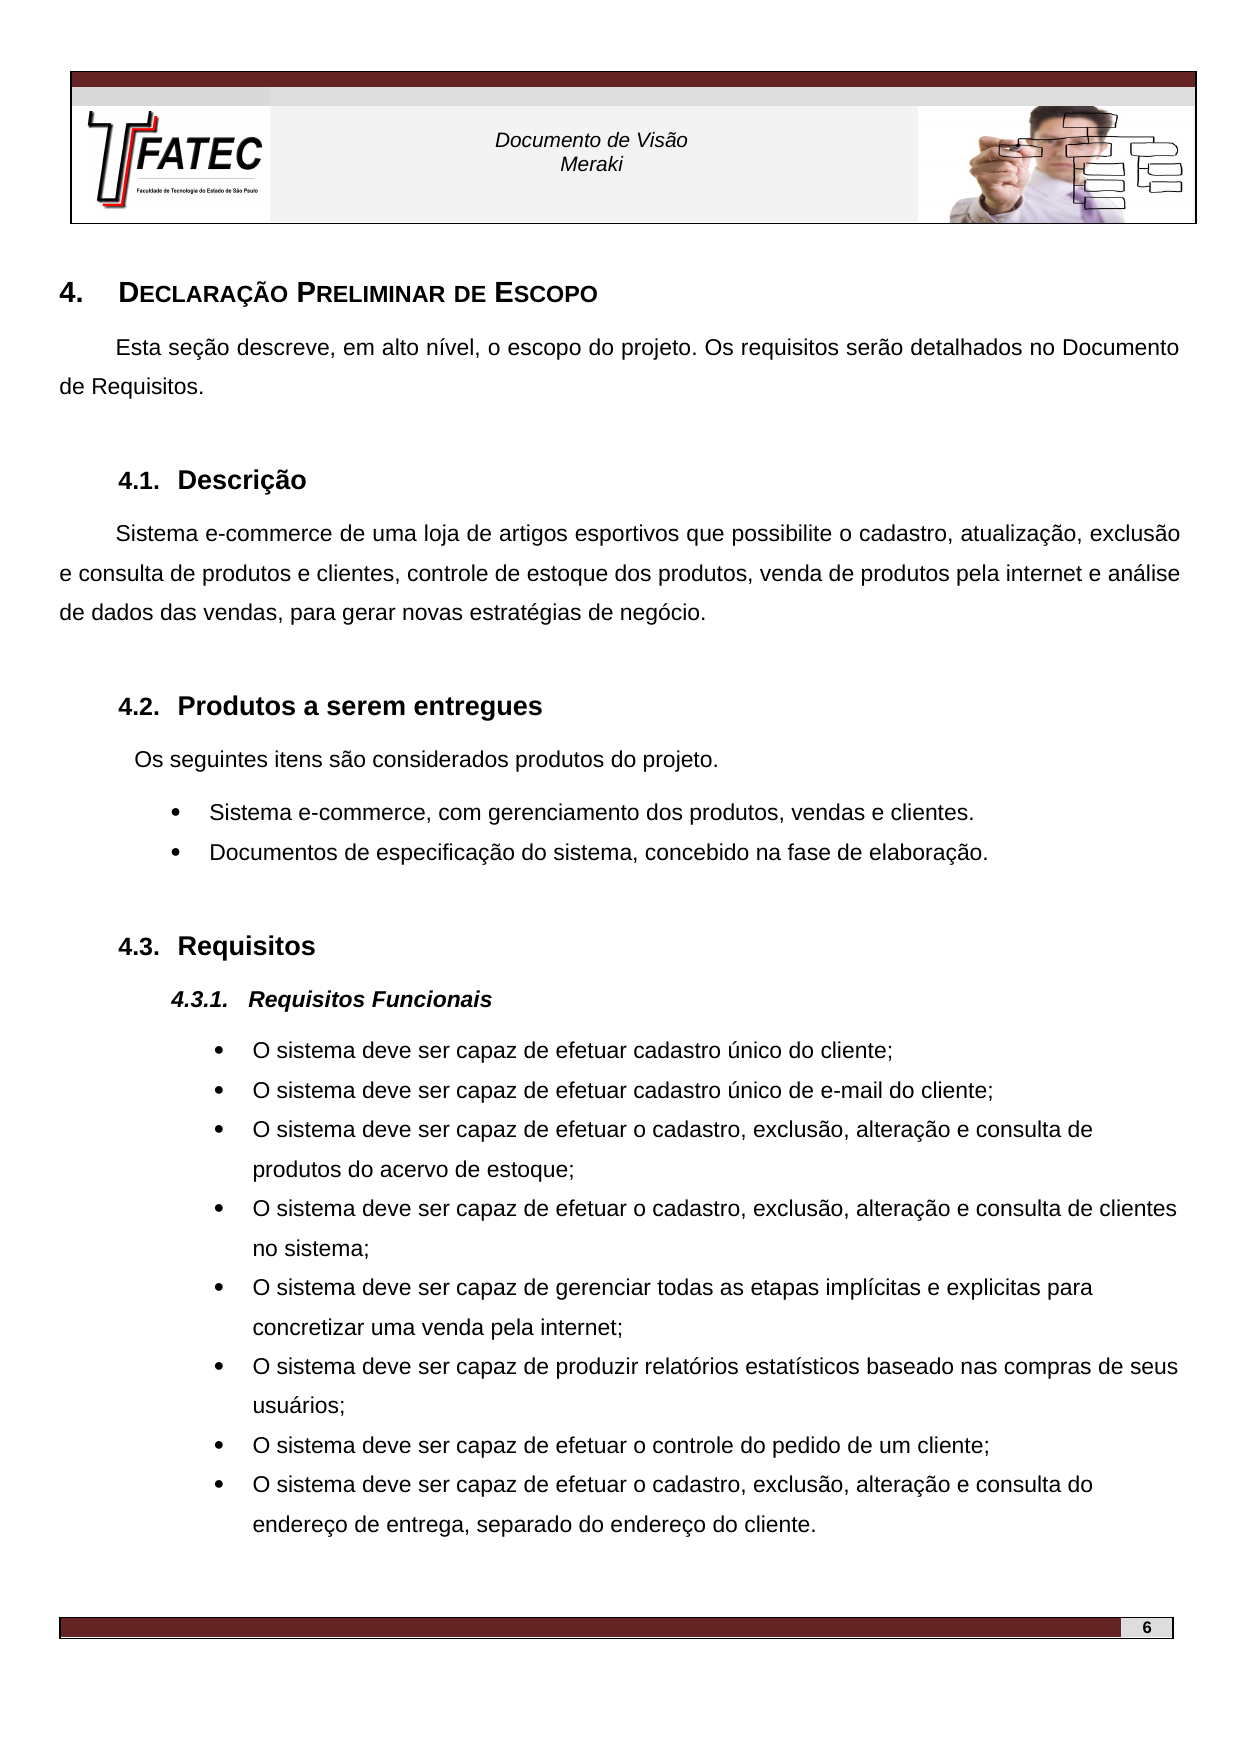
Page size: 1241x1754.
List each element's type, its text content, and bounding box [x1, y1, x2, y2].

text Requisitos [118, 929, 1181, 961]
list O sistema deve ser capaz de efetuar o controle do pedido de um cliente; [215, 1432, 1181, 1458]
list O sistema deve ser capaz de efetuar cadastro único do cliente; [215, 1037, 1181, 1063]
text Produtos a serem entregues [118, 690, 1181, 721]
text Descrição [118, 464, 1181, 495]
list O sistema deve ser capaz de efetuar o cadastro, exclusão, alteração e consulta do endereço de entrega, separado do endereço do cliente. [215, 1471, 1181, 1537]
picture [917, 106, 1194, 223]
picture [82, 110, 270, 212]
text Declaração Preliminar de Escopo [59, 275, 1181, 309]
list O sistema deve ser capaz de efetuar cadastro único de e-mail do cliente; [215, 1077, 1181, 1103]
list Sistema e-commerce, com gerenciamento dos produtos, vendas e clientes. [172, 799, 1181, 826]
list Documentos de especificação do sistema, concebido na fase de elaboração. [172, 839, 1181, 865]
text Os seguintes itens são considerados produtos do projeto. [59, 746, 1181, 773]
list O sistema deve ser capaz de produzir relatórios estatísticos baseado nas compras de seus usuários; [215, 1353, 1181, 1419]
list O sistema deve ser capaz de gerenciar todas as etapas implícitas e explicitas para concretizar uma venda pela internet; [215, 1274, 1181, 1340]
text Sistema e-commerce de uma loja de artigos esportivos que possibilite o cadastro, atualização, exclusão e consulta de produtos e clientes, controle de estoque dos produtos, venda de produtos pela internet e análise de dados das vendas, para gerar novas estratégias de negócio. [59, 520, 1181, 626]
text Esta seção descreve, em alto nível, o escopo do projeto. Os requisitos serão detalhados no Documento de Requisitos. [59, 334, 1181, 400]
list O sistema deve ser capaz de efetuar o cadastro, exclusão, alteração e consulta de clientes no sistema; [215, 1195, 1181, 1261]
text Requisitos Funcionais [171, 986, 1181, 1012]
list O sistema deve ser capaz de efetuar o cadastro, exclusão, alteração e consulta de produtos do acervo de estoque; [215, 1116, 1181, 1182]
